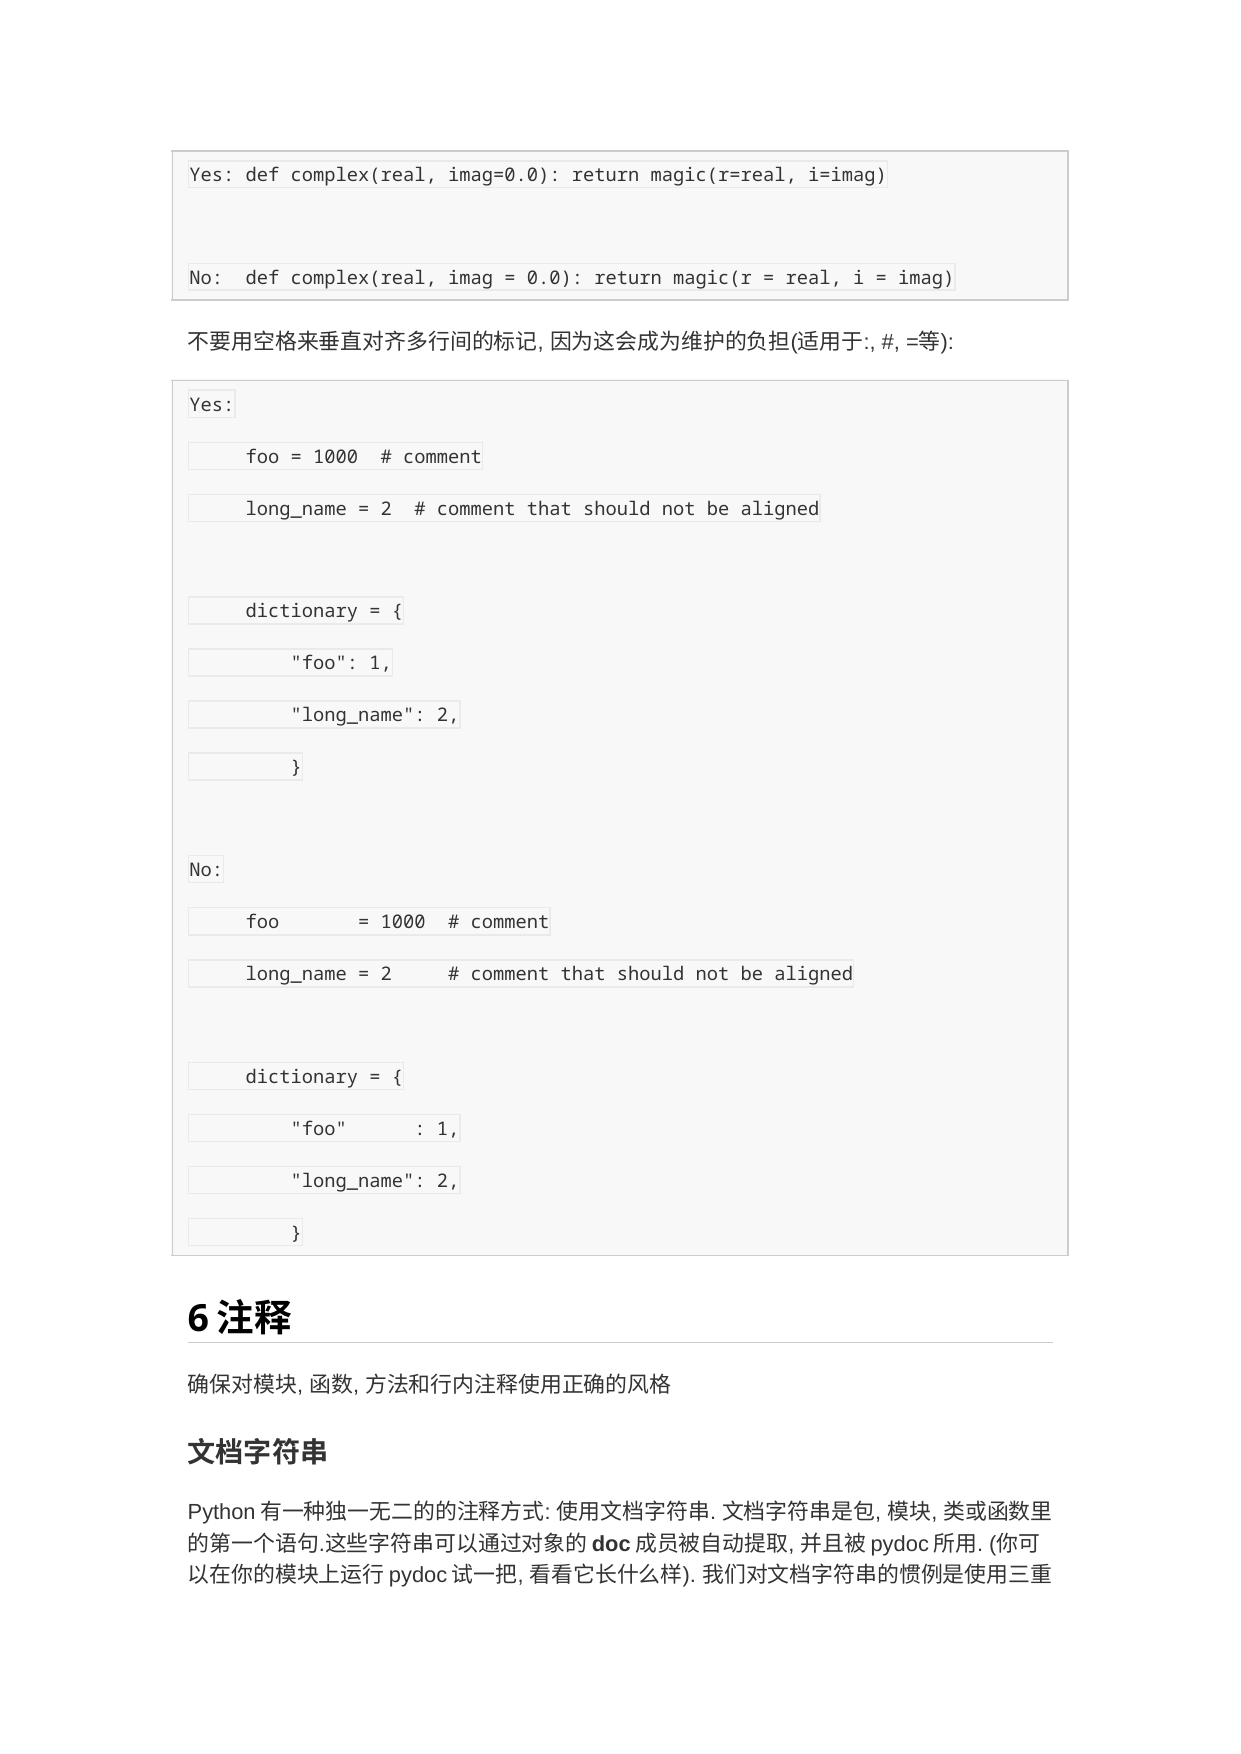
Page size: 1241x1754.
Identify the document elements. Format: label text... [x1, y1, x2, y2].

text Yes: [173, 381, 1067, 418]
text "long_name": 2, [173, 690, 1067, 729]
text } [173, 1208, 1067, 1255]
text No: [173, 845, 1067, 883]
text dictionary = { [173, 1052, 1067, 1090]
text foo = 1000 # comment [173, 897, 1067, 936]
text Yes: def complex(real, imag=0.0): return magic(r=real, i=imag) [173, 152, 1067, 188]
text dictionary = { [173, 586, 1067, 625]
text No: def complex(real, imag = 0.0): return magic(r = real, i = imag) [173, 252, 1067, 299]
subtitle 6注释 [187, 1287, 1053, 1343]
text long_name = 2 # comment that should not be aligned [173, 484, 1067, 522]
text 确保对模块, 函数, 方法和行内注释使用正确的风格 [187, 1367, 1053, 1399]
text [187, 1494, 1053, 1589]
text foo = 1000 # comment [173, 432, 1067, 470]
text 不要用空格来垂直对齐多行间的标记, 因为这会成为维护的负担(适用于:, #, =等): [187, 324, 1053, 356]
subtitle 文档字符串 [187, 1430, 1053, 1471]
text "long_name": 2, [173, 1156, 1067, 1194]
text "foo" : 1, [173, 1104, 1067, 1142]
text } [173, 742, 1067, 781]
text "foo": 1, [173, 638, 1067, 677]
text long_name = 2 # comment that should not be aligned [173, 949, 1067, 988]
